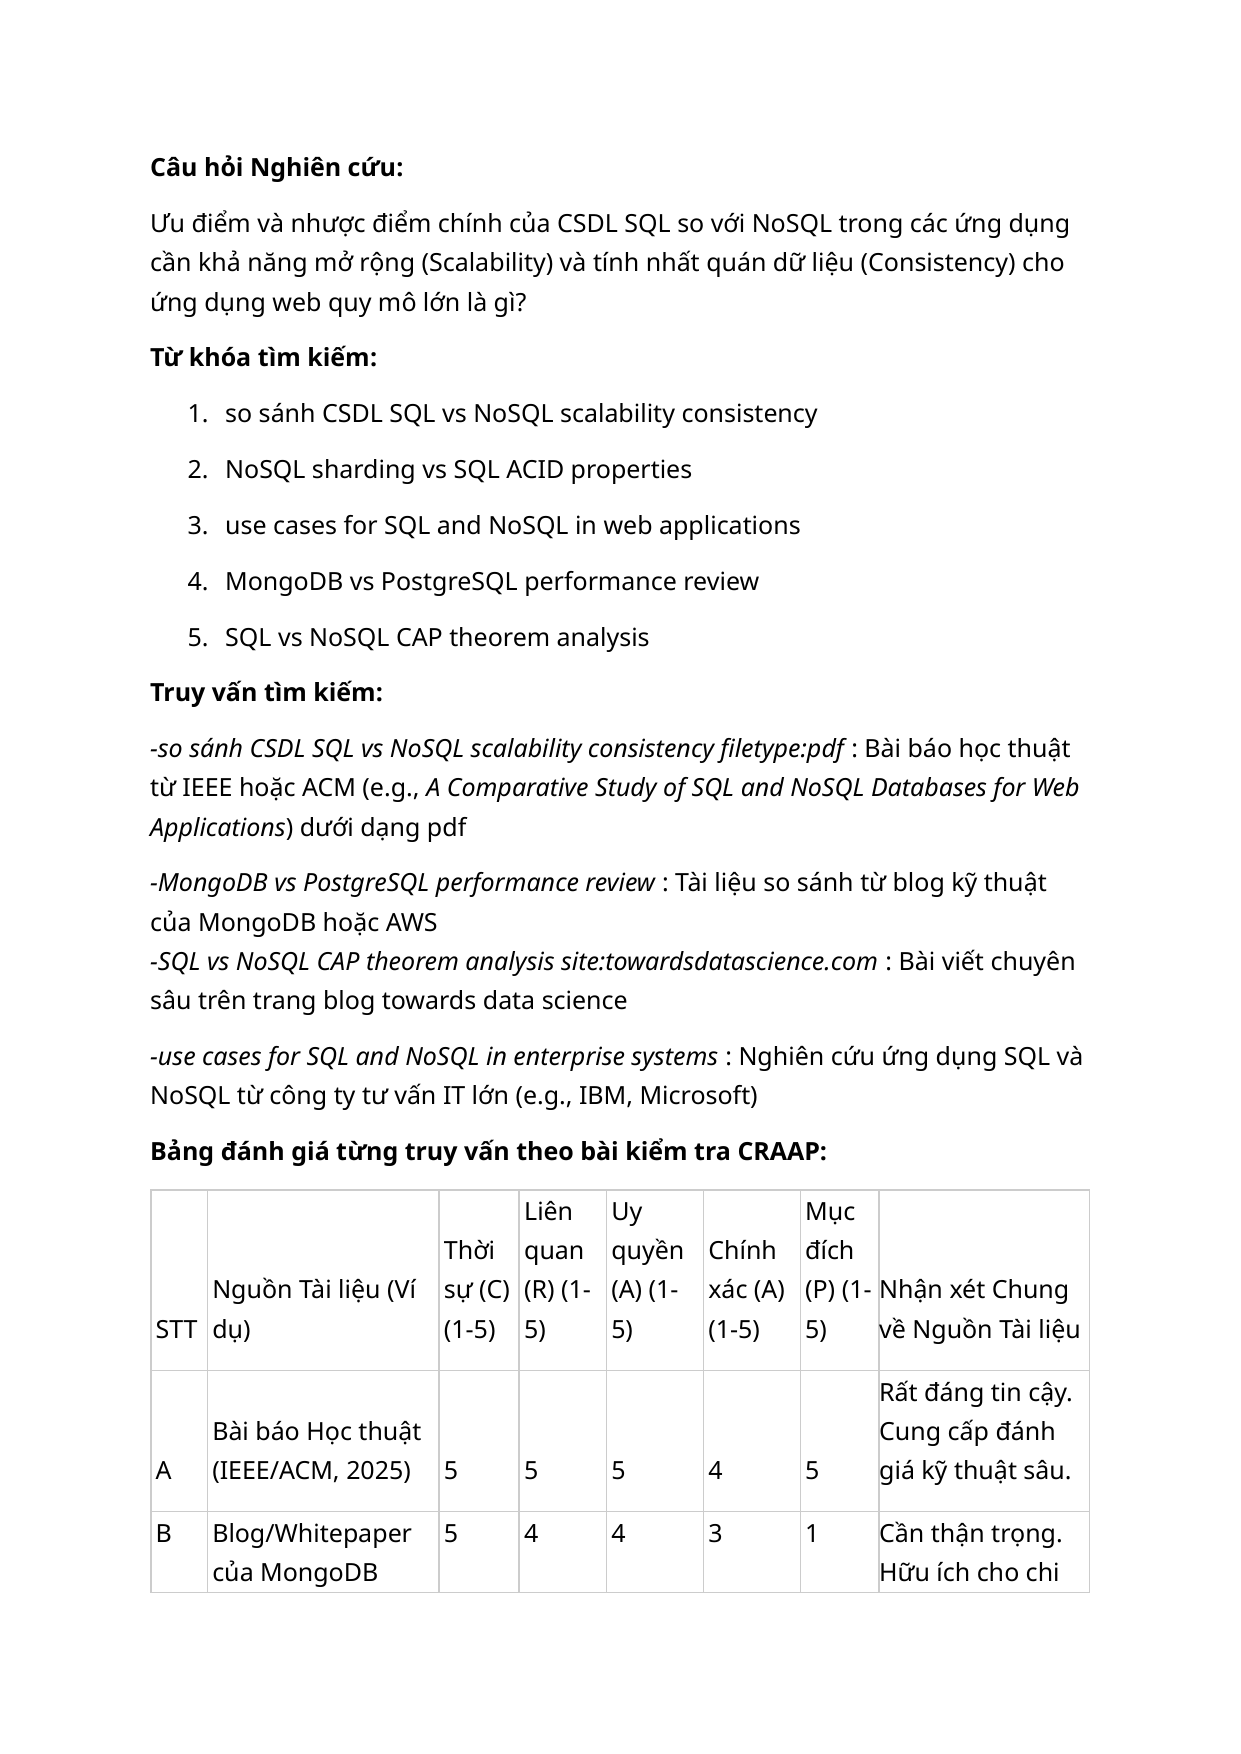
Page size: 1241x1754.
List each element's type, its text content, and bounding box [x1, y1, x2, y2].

table_cell 1 [801, 1512, 878, 1592]
text -MongoDB vs PostgreSQL performance review : Tài liệu so sánh từ blog kỹ thuật của MongoDB hoặc AWS -SQL vs NoSQL CAP theorem analysis site:towardsdatascience.com : Bài viết chuyên sâu trên trang blog towards data science [150, 865, 1090, 1017]
table_cell 5 [440, 1512, 518, 1592]
table_cell 4 [704, 1371, 800, 1511]
text Câu hỏi Nghiên cứu: [150, 150, 1090, 184]
table_cell Rất đáng tin cậy. Cung cấp đánh giá kỹ thuật sâu. [880, 1371, 1089, 1511]
table_header Chính xác (A) (1-5) [704, 1191, 800, 1369]
text Từ khóa tìm kiếm: [150, 340, 1090, 374]
table_cell 4 [607, 1512, 703, 1592]
table_header Thời sự (C) (1-5) [440, 1191, 518, 1369]
table_cell B [152, 1512, 207, 1592]
table_cell A [152, 1371, 207, 1511]
table_header Nguồn Tài liệu (Ví dụ) [208, 1191, 438, 1369]
text -use cases for SQL and NoSQL in enterprise systems : Nghiên cứu ứng dụng SQL và NoSQL từ công ty tư vấn IT lớn (e.g., IBM, Microsoft) [150, 1038, 1090, 1112]
table_cell 3 [704, 1512, 800, 1592]
list use cases for SQL and NoSQL in web applications [187, 507, 1090, 542]
table_header Mục đích (P) (1-5) [801, 1191, 878, 1369]
table_header Uy quyền (A) (1-5) [607, 1191, 703, 1369]
table_header Liên quan (R) (1-5) [520, 1191, 606, 1369]
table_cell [208, 1512, 438, 1592]
table_cell 5 [520, 1371, 606, 1511]
table_cell 5 [440, 1371, 518, 1511]
table_header STT [152, 1191, 207, 1369]
text Bảng đánh giá từng truy vấn theo bài kiểm tra CRAAP: [150, 1133, 1090, 1167]
text -so sánh CSDL SQL vs NoSQL scalability consistency filetype:pdf : Bài báo học thuật từ IEEE hoặc ACM (e.g., A Comparative Study of SQL and NoSQL Databases for Web Applications) dưới dạng pdf [150, 731, 1090, 843]
text Ưu điểm và nhược điểm chính của CSDL SQL so với NoSQL trong các ứng dụng cần khả năng mở rộng (Scalability) và tính nhất quán dữ liệu (Consistency) cho ứng dụng web quy mô lớn là gì? [150, 206, 1090, 318]
table_header Nhận xét Chung về Nguồn Tài liệu [880, 1191, 1089, 1369]
table_cell Bài báo Học thuật (IEEE/ACM, 2025) [208, 1371, 438, 1511]
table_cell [880, 1512, 1089, 1592]
text Truy vấn tìm kiếm: [150, 675, 1090, 709]
table_cell 5 [607, 1371, 703, 1511]
list MongoDB vs PostgreSQL performance review [187, 563, 1090, 597]
list NoSQL sharding vs SQL ACID properties [187, 452, 1090, 486]
list so sánh CSDL SQL vs NoSQL scalability consistency [187, 396, 1090, 430]
table_cell 4 [520, 1512, 606, 1592]
list SQL vs NoSQL CAP theorem analysis [187, 619, 1090, 653]
table_cell 5 [801, 1371, 878, 1511]
